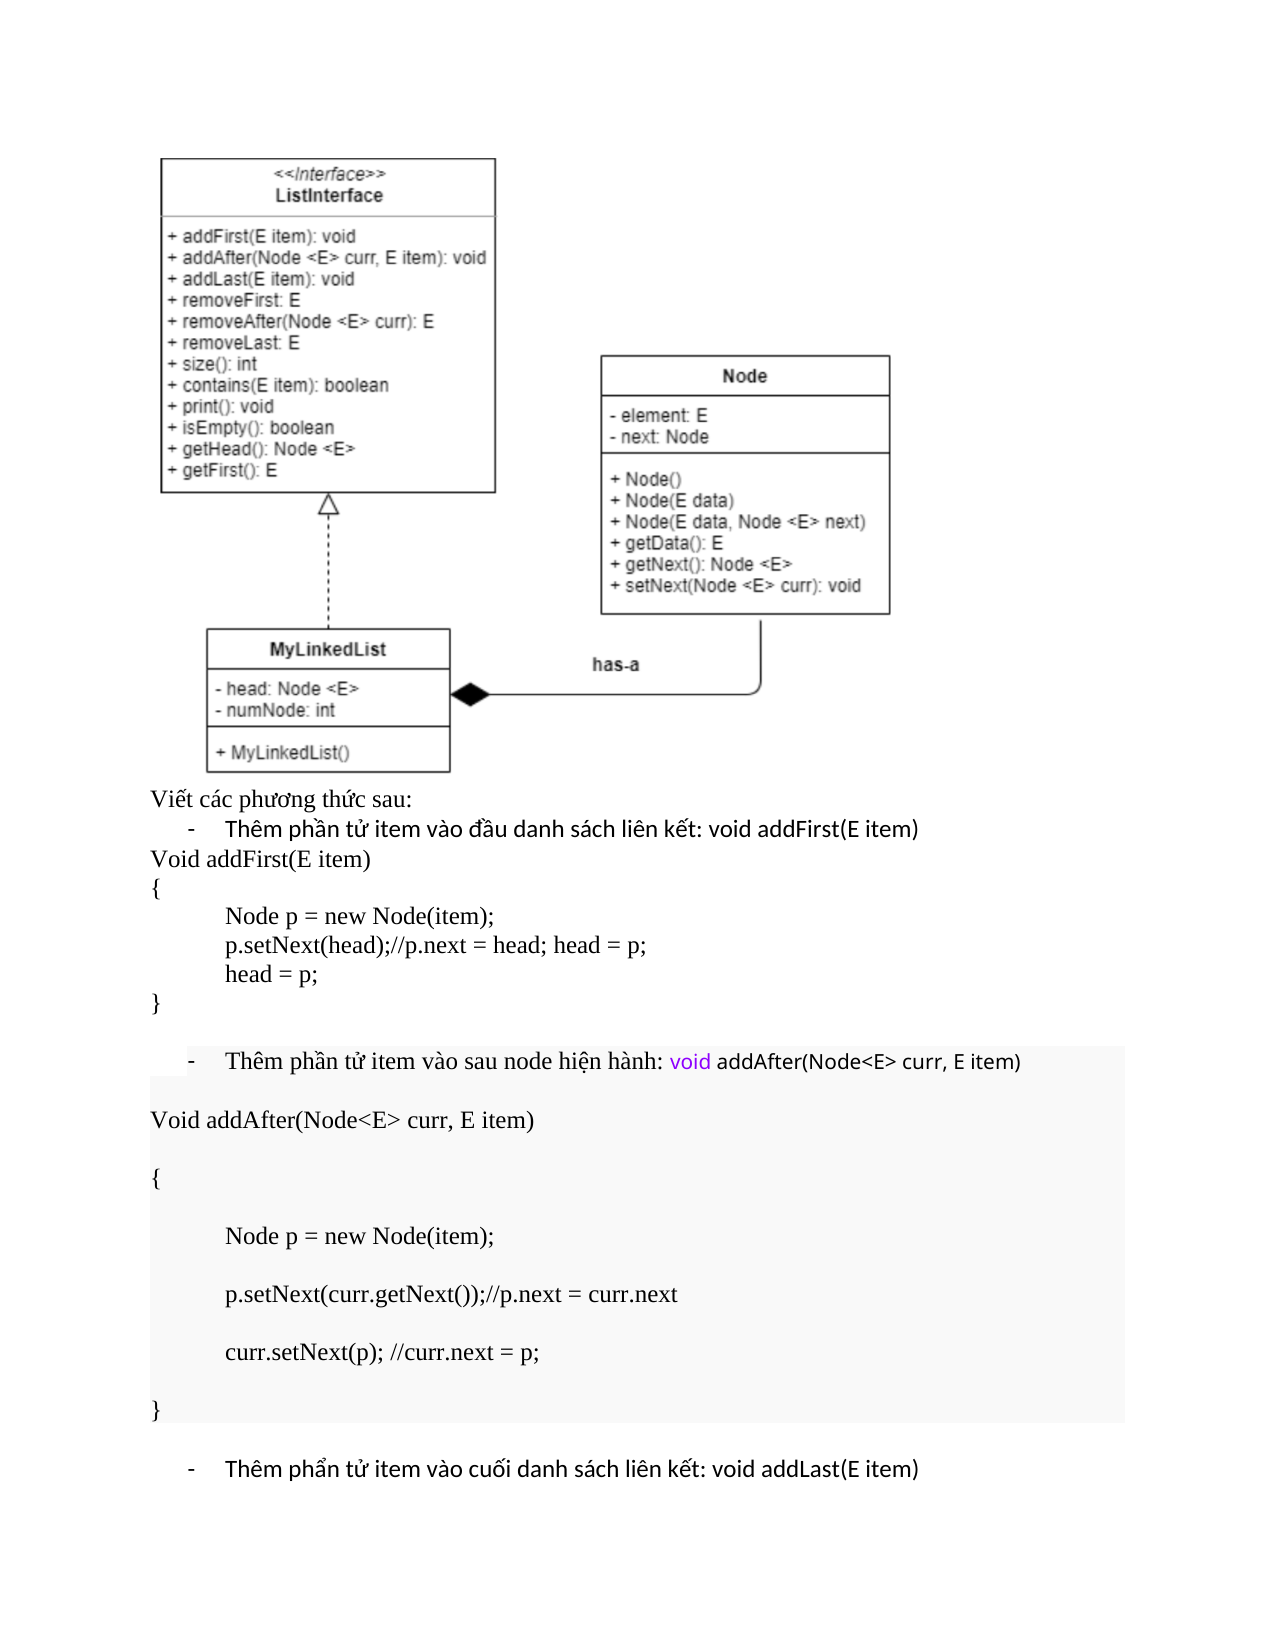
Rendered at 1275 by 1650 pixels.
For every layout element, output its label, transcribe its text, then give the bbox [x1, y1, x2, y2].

text p.setNext(curr.getNext());//p.next = curr.next [150, 1279, 1125, 1308]
text { [150, 873, 1125, 901]
text Void addFirst(E item) [150, 844, 1125, 873]
text Viết các phương thức sau: [150, 784, 1125, 813]
text Node p = new Node(item); [150, 1221, 1125, 1250]
text } [150, 988, 1125, 1016]
text Node p = new Node(item); [150, 901, 1125, 930]
picture [150, 150, 901, 785]
text curr.setNext(p); //curr.next = p; [150, 1337, 1125, 1366]
text head = p; [150, 959, 1125, 988]
text Void addAfter(Node<E> curr, E item) [150, 1105, 1125, 1134]
list Thêm phần tử item vào đầu danh sách liên kết: void addFirst(E item) [187, 813, 1125, 844]
text { [150, 1163, 1125, 1192]
text p.setNext(head);//p.next = head; head = p; [150, 930, 1125, 959]
list Thêm phẩn tử item vào cuối danh sách liên kết: void addLast(E item) [187, 1453, 1125, 1483]
list Thêm phần tử item vào sau node hiện hành: void addAfter(Node<E> curr, E item) [187, 1046, 1125, 1076]
text } [150, 1395, 1125, 1423]
